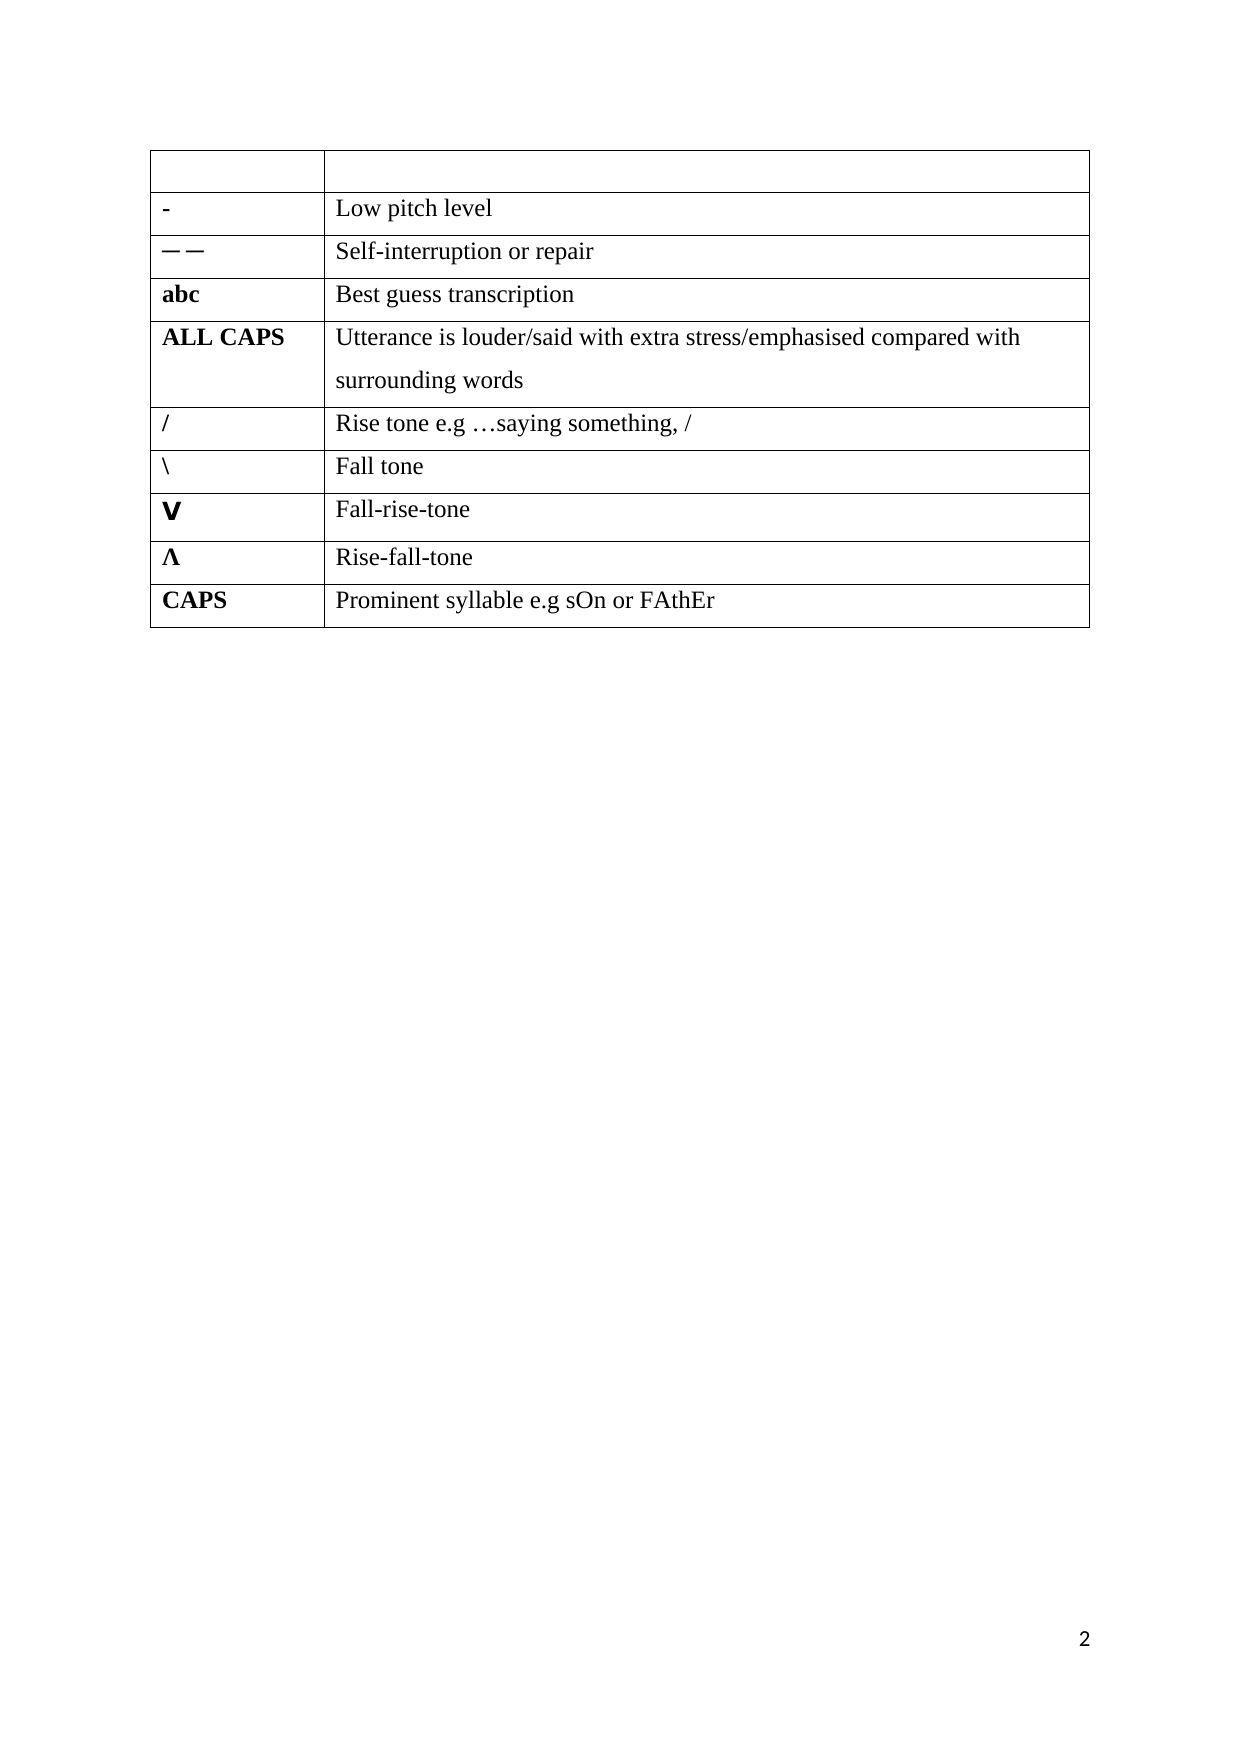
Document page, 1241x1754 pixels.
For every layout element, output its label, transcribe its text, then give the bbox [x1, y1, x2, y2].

table_cell Λ [151, 542, 324, 584]
table_cell Best guess transcription [325, 279, 1089, 321]
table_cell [325, 151, 1089, 192]
table_cell abc [151, 279, 324, 321]
table_cell Utterance is louder/said with extra stress/emphasised compared with surrounding words [325, 322, 1089, 407]
table_cell Rise-fall-tone [325, 542, 1089, 584]
table_cell ─ ─ [151, 236, 324, 278]
table_cell Fall tone [325, 451, 1089, 493]
table_cell Rise tone e.g …saying something, / [325, 408, 1089, 450]
table_cell Fall-rise-tone [325, 494, 1089, 541]
table_cell / [151, 408, 324, 450]
table_cell ^ [151, 151, 324, 192]
table_cell Self-interruption or repair [325, 236, 1089, 278]
table_cell Low pitch level [325, 193, 1089, 235]
table_cell - [151, 193, 324, 235]
table_cell Prominent syllable e.g sOn or FAthEr [325, 585, 1089, 627]
table_cell Ⅴ [151, 494, 324, 541]
table_cell ALL CAPS [151, 322, 324, 407]
table_cell CAPS [151, 585, 324, 627]
table_cell \ [151, 451, 324, 493]
